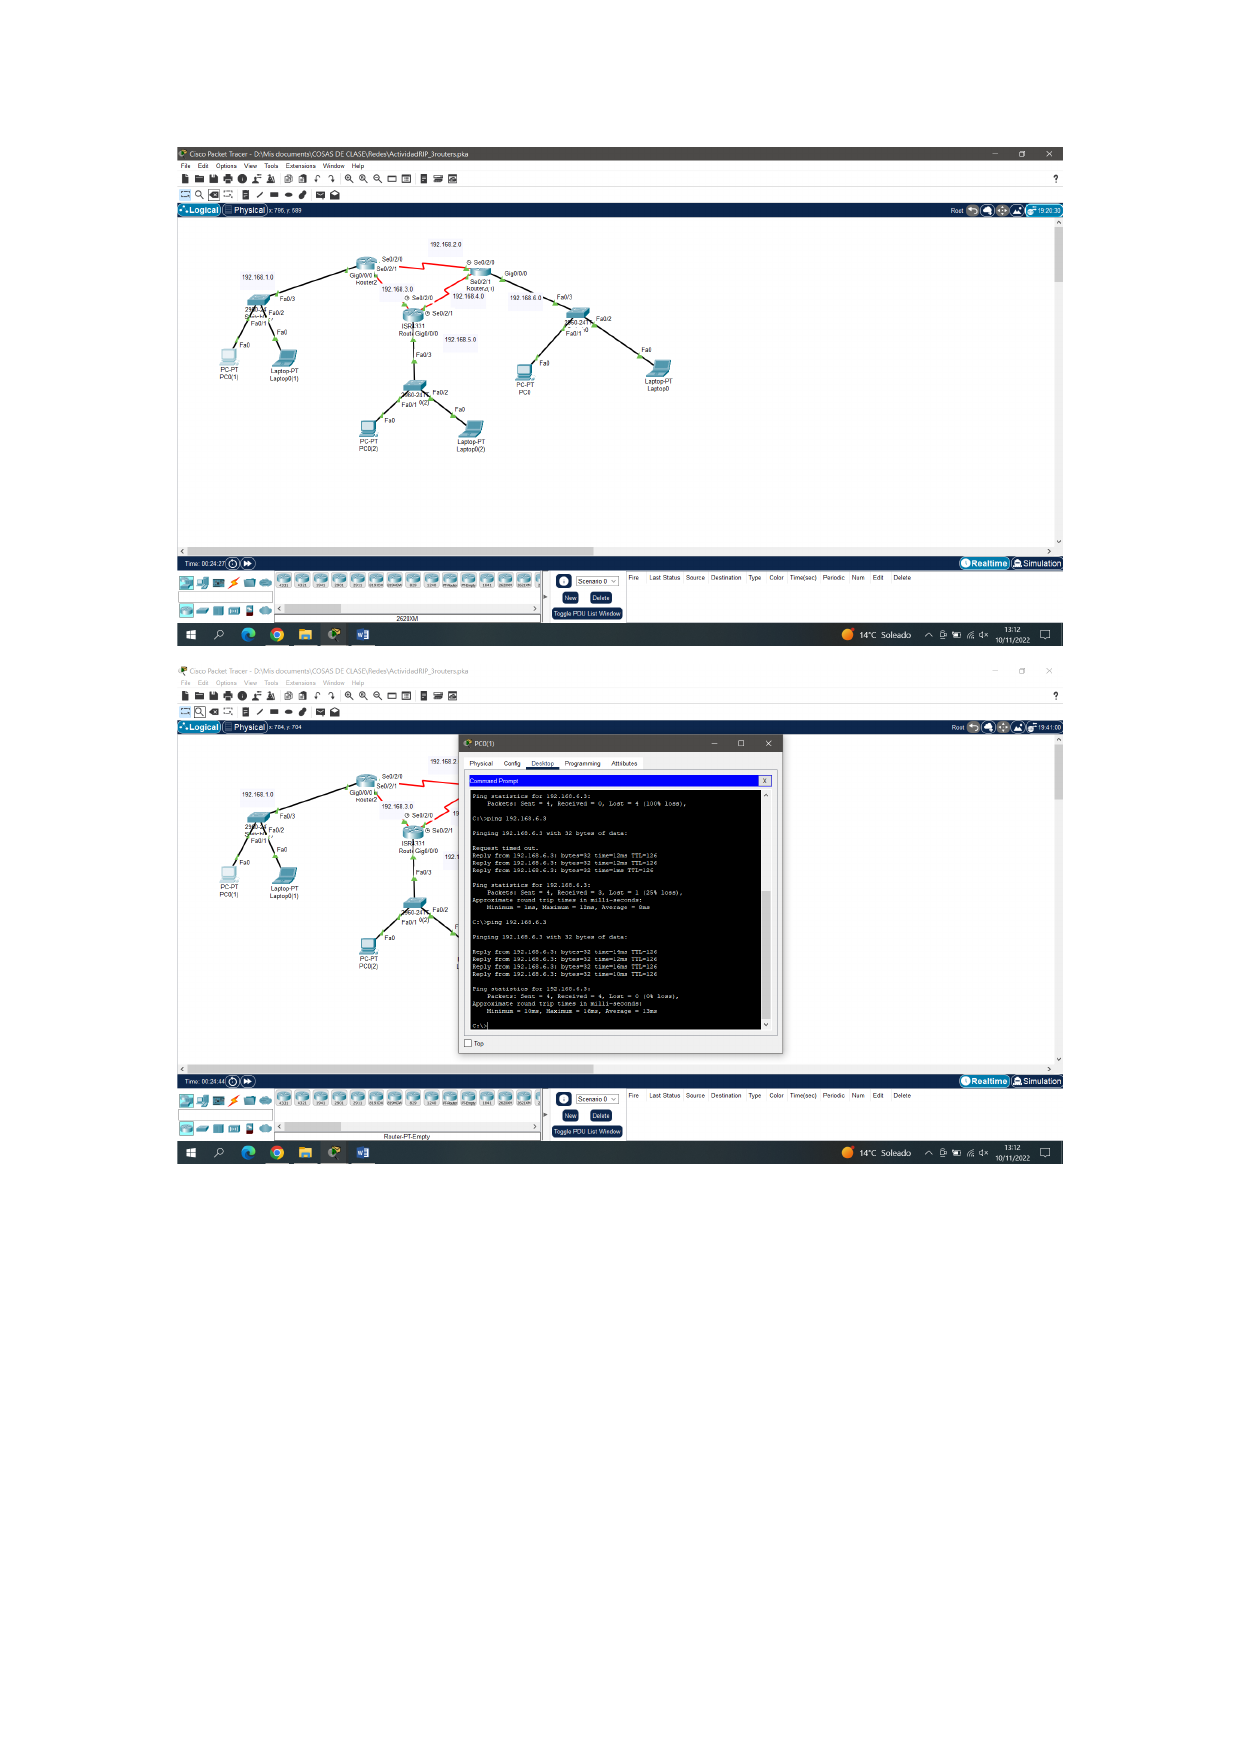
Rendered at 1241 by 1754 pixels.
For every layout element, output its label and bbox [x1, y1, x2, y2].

picture [177, 664, 1063, 1164]
picture [177, 147, 1063, 646]
picture [199, 209, 208, 214]
picture [199, 726, 208, 731]
